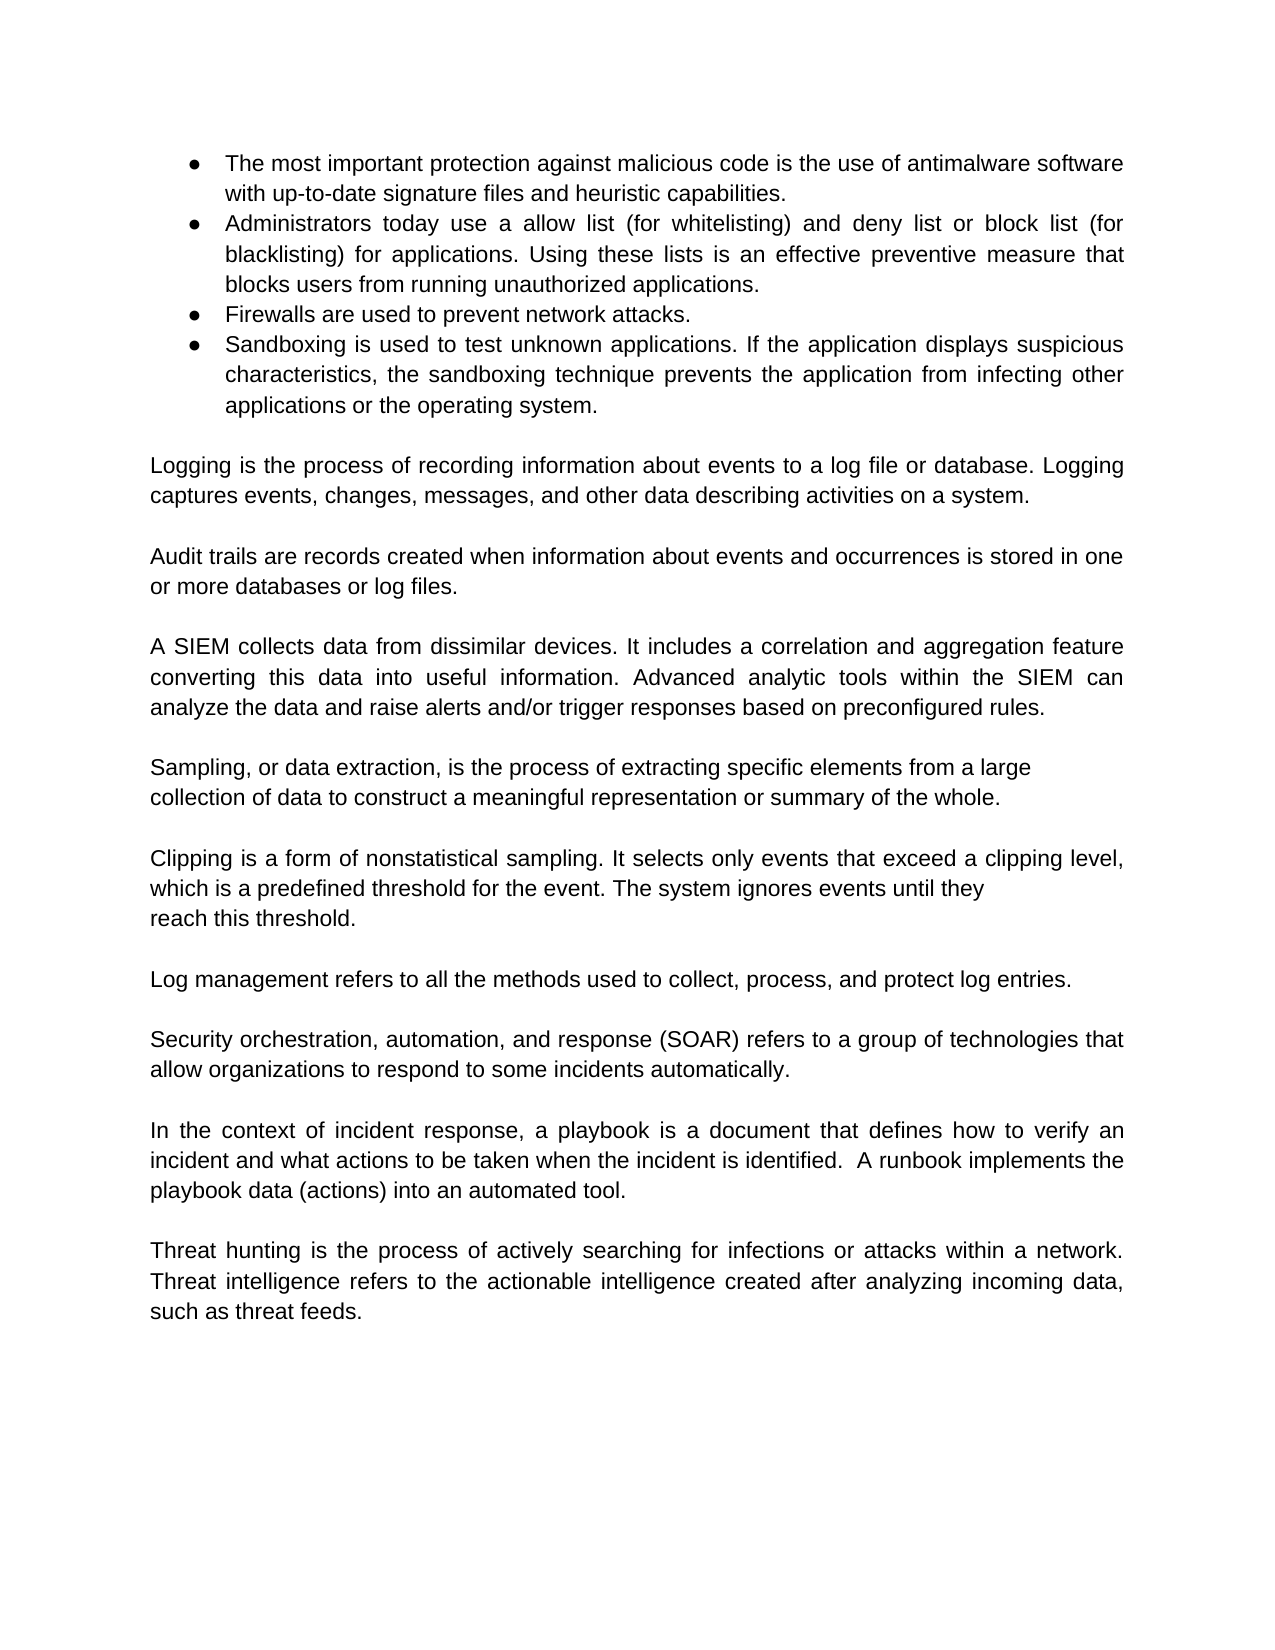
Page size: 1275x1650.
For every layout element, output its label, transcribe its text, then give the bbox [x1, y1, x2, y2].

text collection of data to construct a meaningful representation or summary of the whole. [150, 784, 1125, 811]
text Threat hunting is the process of actively searching for infections or attacks within a network. Threat intelligence refers to the actionable intelligence created after analyzing incoming data, such as threat feeds. [150, 1237, 1125, 1324]
text reach this threshold. [150, 905, 1125, 932]
list Administrators today use a allow list (for whitelisting) and deny list or block list (for blacklisting) for applications. Using these lists is an effective preventive measure that blocks users from running unauthorized applications. [187, 210, 1125, 297]
list Firewalls are used to prevent network attacks. [187, 301, 1125, 327]
text Log management refers to all the methods used to collect, process, and protect log entries. [150, 966, 1125, 992]
text Logging is the process of recording information about events to a log file or database. Logging captures events, changes, messages, and other data describing activities on a system. [150, 452, 1125, 509]
text Sampling, or data extraction, is the process of extracting specific elements from a large [150, 754, 1125, 781]
text Audit trails are records created when information about events and occurrences is stored in one or more databases or log files. [150, 543, 1125, 599]
list Sandboxing is used to test unknown applications. If the application displays suspicious characteristics, the sandboxing technique prevents the application from infecting other applications or the operating system. [187, 331, 1125, 418]
text Clipping is a form of nonstatistical sampling. It selects only events that exceed a clipping level, which is a predefined threshold for the event. The system ignores events until they [150, 845, 1125, 901]
list The most important protection against malicious code is the use of antimalware software with up-to-date signature files and heuristic capabilities. [187, 150, 1125, 207]
text A SIEM collects data from dissimilar devices. It includes a correlation and aggregation feature converting this data into useful information. Advanced analytic tools within the SIEM can analyze the data and raise alerts and/or trigger responses based on preconfigured rules. [150, 633, 1125, 720]
text Security orchestration, automation, and response (SOAR) refers to a group of technologies that allow organizations to respond to some incidents automatically. [150, 1026, 1125, 1083]
text In the context of incident response, a playbook is a document that defines how to verify an incident and what actions to be taken when the incident is identified. A runbook implements the playbook data (actions) into an automated tool. [150, 1117, 1125, 1203]
